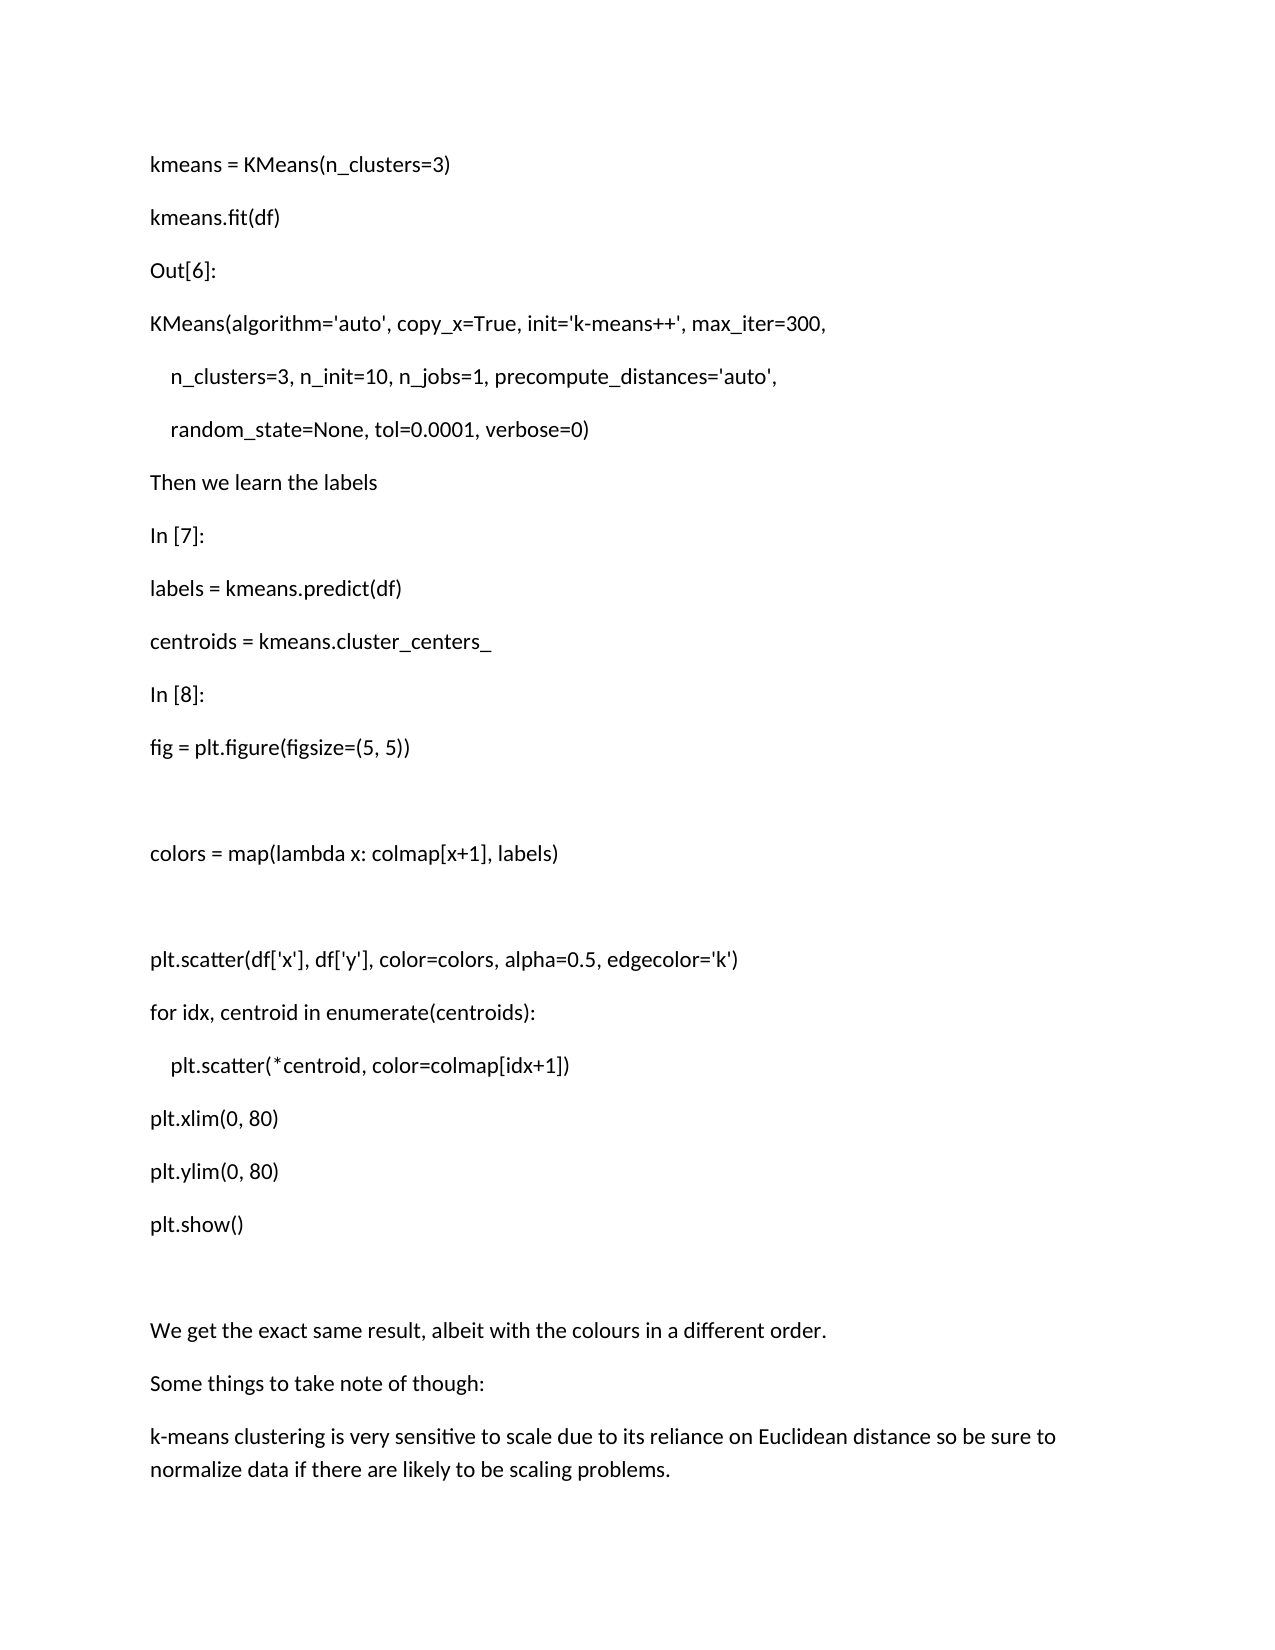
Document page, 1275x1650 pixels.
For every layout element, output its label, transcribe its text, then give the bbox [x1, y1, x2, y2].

text kmeans.fit(df) [150, 203, 1125, 231]
text plt.ylim(0, 80) [150, 1157, 1125, 1185]
text for idx, centroid in enumerate(centroids): [150, 998, 1125, 1026]
text Some things to take note of though: [150, 1369, 1125, 1397]
text plt.scatter(df['x'], df['y'], color=colors, alpha=0.5, edgecolor='k') [150, 945, 1125, 973]
text We get the exact same result, albeit with the colours in a different order. [150, 1316, 1125, 1344]
text KMeans(algorithm='auto', copy_x=True, init='k-means++', max_iter=300, [150, 309, 1125, 337]
text Out[6]: [150, 256, 1125, 284]
text fig = plt.figure(figsize=(5, 5)) [150, 733, 1125, 761]
text colors = map(lambda x: colmap[x+1], labels) [150, 839, 1125, 867]
text labels = kmeans.predict(df) [150, 574, 1125, 602]
text plt.show() [150, 1210, 1125, 1238]
text In [8]: [150, 680, 1125, 708]
text plt.scatter(*centroid, color=colmap[idx+1]) [150, 1051, 1125, 1079]
text centroids = kmeans.cluster_centers_ [150, 627, 1125, 655]
text k-means clustering is very sensitive to scale due to its reliance on Euclidean distance so be sure to normalize data if there are likely to be scaling problems. [150, 1422, 1125, 1483]
text Then we learn the labels [150, 468, 1125, 496]
text kmeans = KMeans(n_clusters=3) [150, 150, 1125, 178]
text plt.xlim(0, 80) [150, 1104, 1125, 1132]
text random_state=None, tol=0.0001, verbose=0) [150, 415, 1125, 443]
text In [7]: [150, 521, 1125, 549]
text n_clusters=3, n_init=10, n_jobs=1, precompute_distances='auto', [150, 362, 1125, 390]
